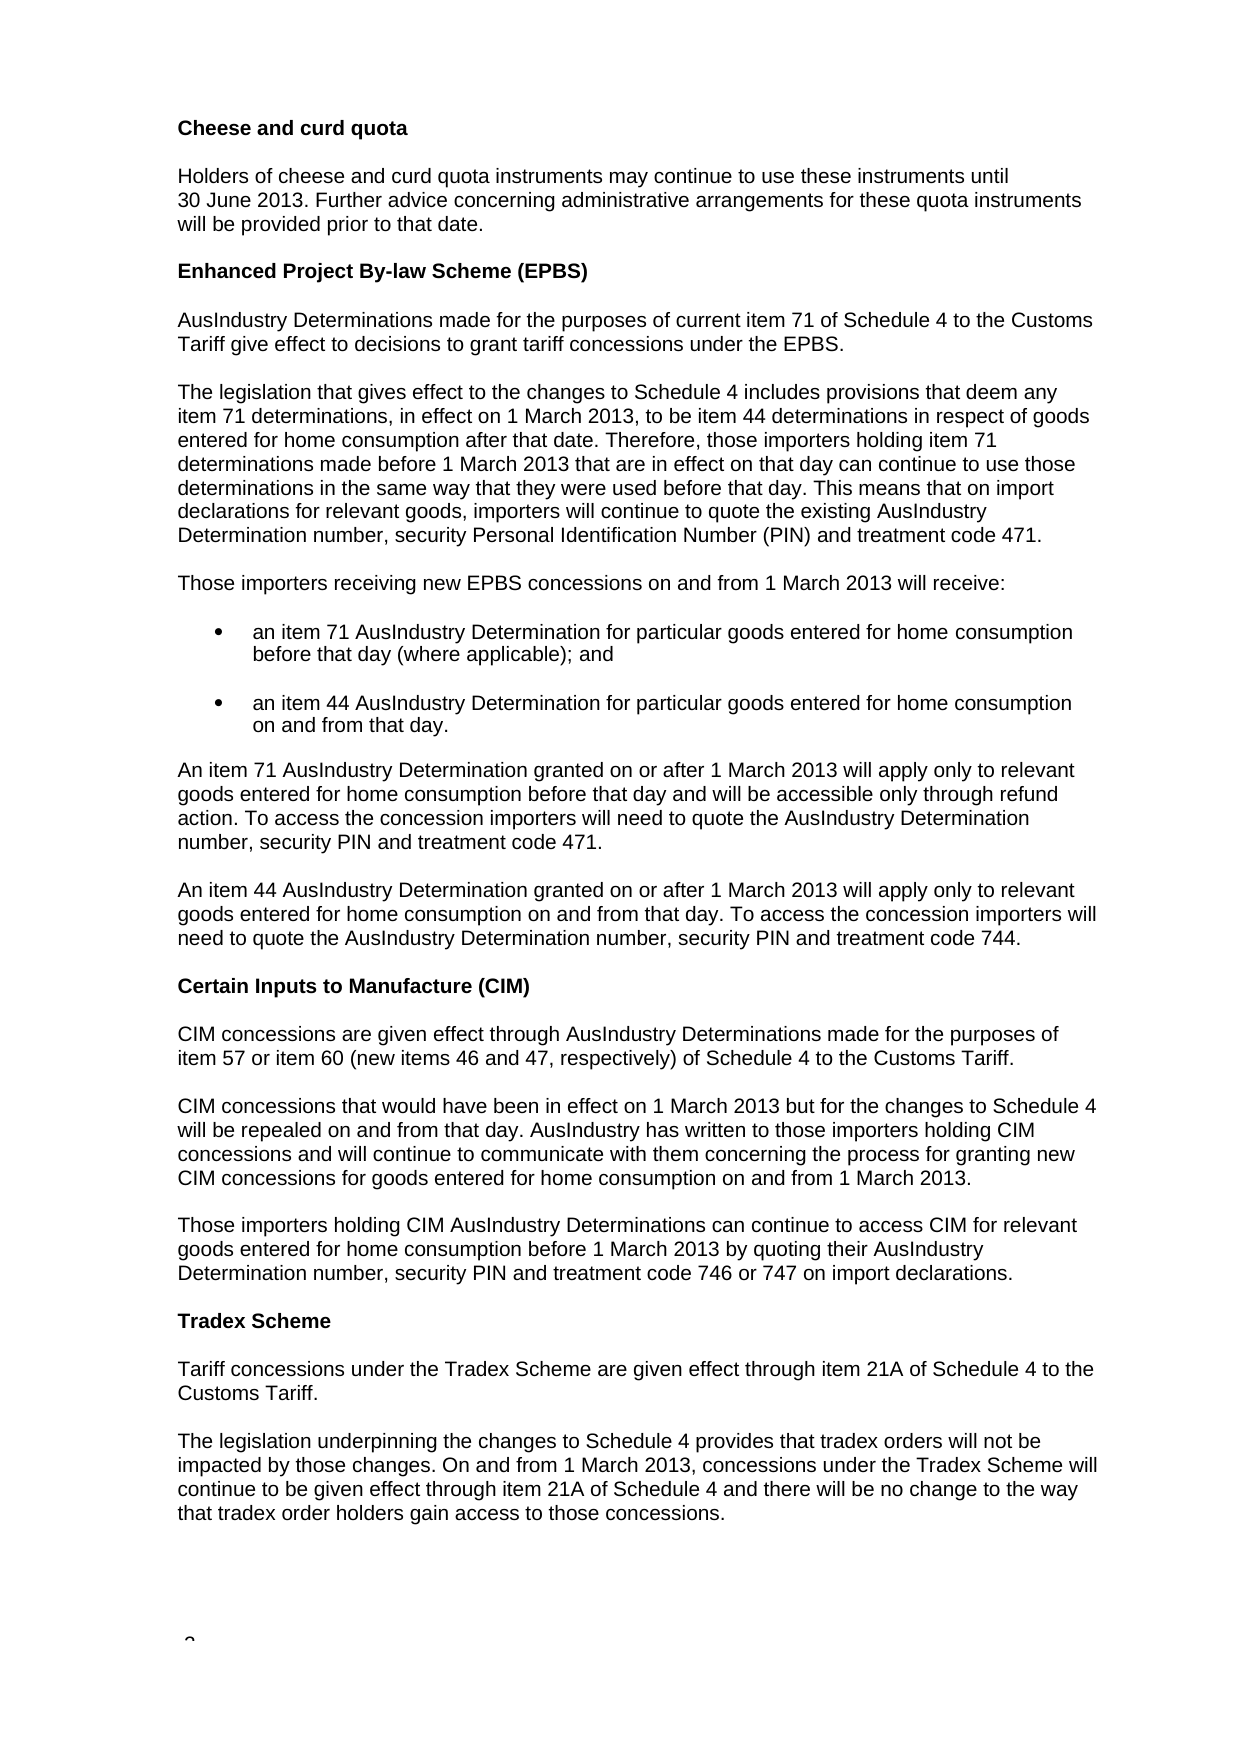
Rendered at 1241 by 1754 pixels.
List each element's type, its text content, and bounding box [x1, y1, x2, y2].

text Those importers holding CIM AusIndustry Determinations can continue to access CIM for relevant goods entered for home consumption before 1 March 2013 by quoting their AusIndustry Determination number, security PIN and treatment code 746 or 747 on import declarations. [177, 1213, 1080, 1285]
text Those importers receiving new EPBS concessions on and from 1 March 2013 will receive: [177, 571, 1223, 595]
list an item 71 AusIndustry Determination for particular goods entered for home consumption before that day (where applicable); and [215, 622, 1073, 666]
text Tariff concessions under the Tradex Scheme are given effect through item 21A of Schedule 4 to the Customs Tariff. [177, 1357, 1097, 1405]
text An item 44 AusIndustry Determination granted on or after 1 March 2013 will apply only to relevant goods entered for home consumption on and from that day. To access the concession importers will need to quote the AusIndustry Determination number, security PIN and treatment code 744. [177, 878, 1103, 950]
subtitle Certain Inputs to Manufacture (CIM) [177, 973, 1223, 997]
subtitle Cheese and curd quota [177, 116, 1223, 139]
text CIM concessions that would have been in effect on 1 March 2013 but for the changes to Schedule 4 will be repealed on and from that day. AusIndustry has written to those importers holding CIM concessions and will continue to communicate with them concerning the process for granting new CIM concessions for goods entered for home consumption on and from 1 March 2013. [177, 1093, 1100, 1189]
text An item 71 AusIndustry Determination granted on or after 1 March 2013 will apply only to relevant goods entered for home consumption before that day and will be accessible only through refund action. To access the concession importers will need to quote the AusIndustry Determination number, security PIN and treatment code 471. [177, 758, 1080, 854]
list an item 44 AusIndustry Determination for particular goods entered for home consumption on and from that day. [215, 693, 1102, 737]
subtitle Enhanced Project By-law Scheme (EPBS) [177, 259, 1223, 283]
text The legislation that gives effect to the changes to Schedule 4 includes provisions that deem any item 71 determinations, in effect on 1 March 2013, to be item 44 determinations in respect of goods entered for home consumption after that date. Therefore, those importers holding item 71 determinations made before 1 March 2013 that are in effect on that day can continue to use those determinations in the same way that they were used before that day. This means that on import declarations for relevant goods, importers will continue to quote the existing AusIndustry Determination number, security Personal Identification Number (PIN) and treatment code 471. [177, 379, 1093, 547]
text AusIndustry Determinations made for the purposes of current item 71 of Schedule 4 to the Customs Tariff give effect to decisions to grant tariff concessions under the EPBS. [177, 307, 1096, 355]
subtitle Tradex Scheme [177, 1309, 1223, 1333]
text CIM concessions are given effect through AusIndustry Determinations made for the purposes of item 57 or item 60 (new items 46 and 47, respectively) of Schedule 4 to the Customs Tariff. [177, 1022, 1061, 1070]
text Holders of cheese and curd quota instruments may continue to use these instruments until [177, 164, 1223, 188]
text The legislation underpinning the changes to Schedule 4 provides that tradex orders will not be impacted by those changes. On and from 1 March 2013, concessions under the Tradex Scheme will continue to be given effect through item 21A of Schedule 4 and there will be no change to the way that tradex order holders gain access to those concessions. [177, 1429, 1103, 1525]
text 30 June 2013. Further advice concerning administrative arrangements for these quota instruments will be provided prior to that date. [177, 188, 1096, 236]
